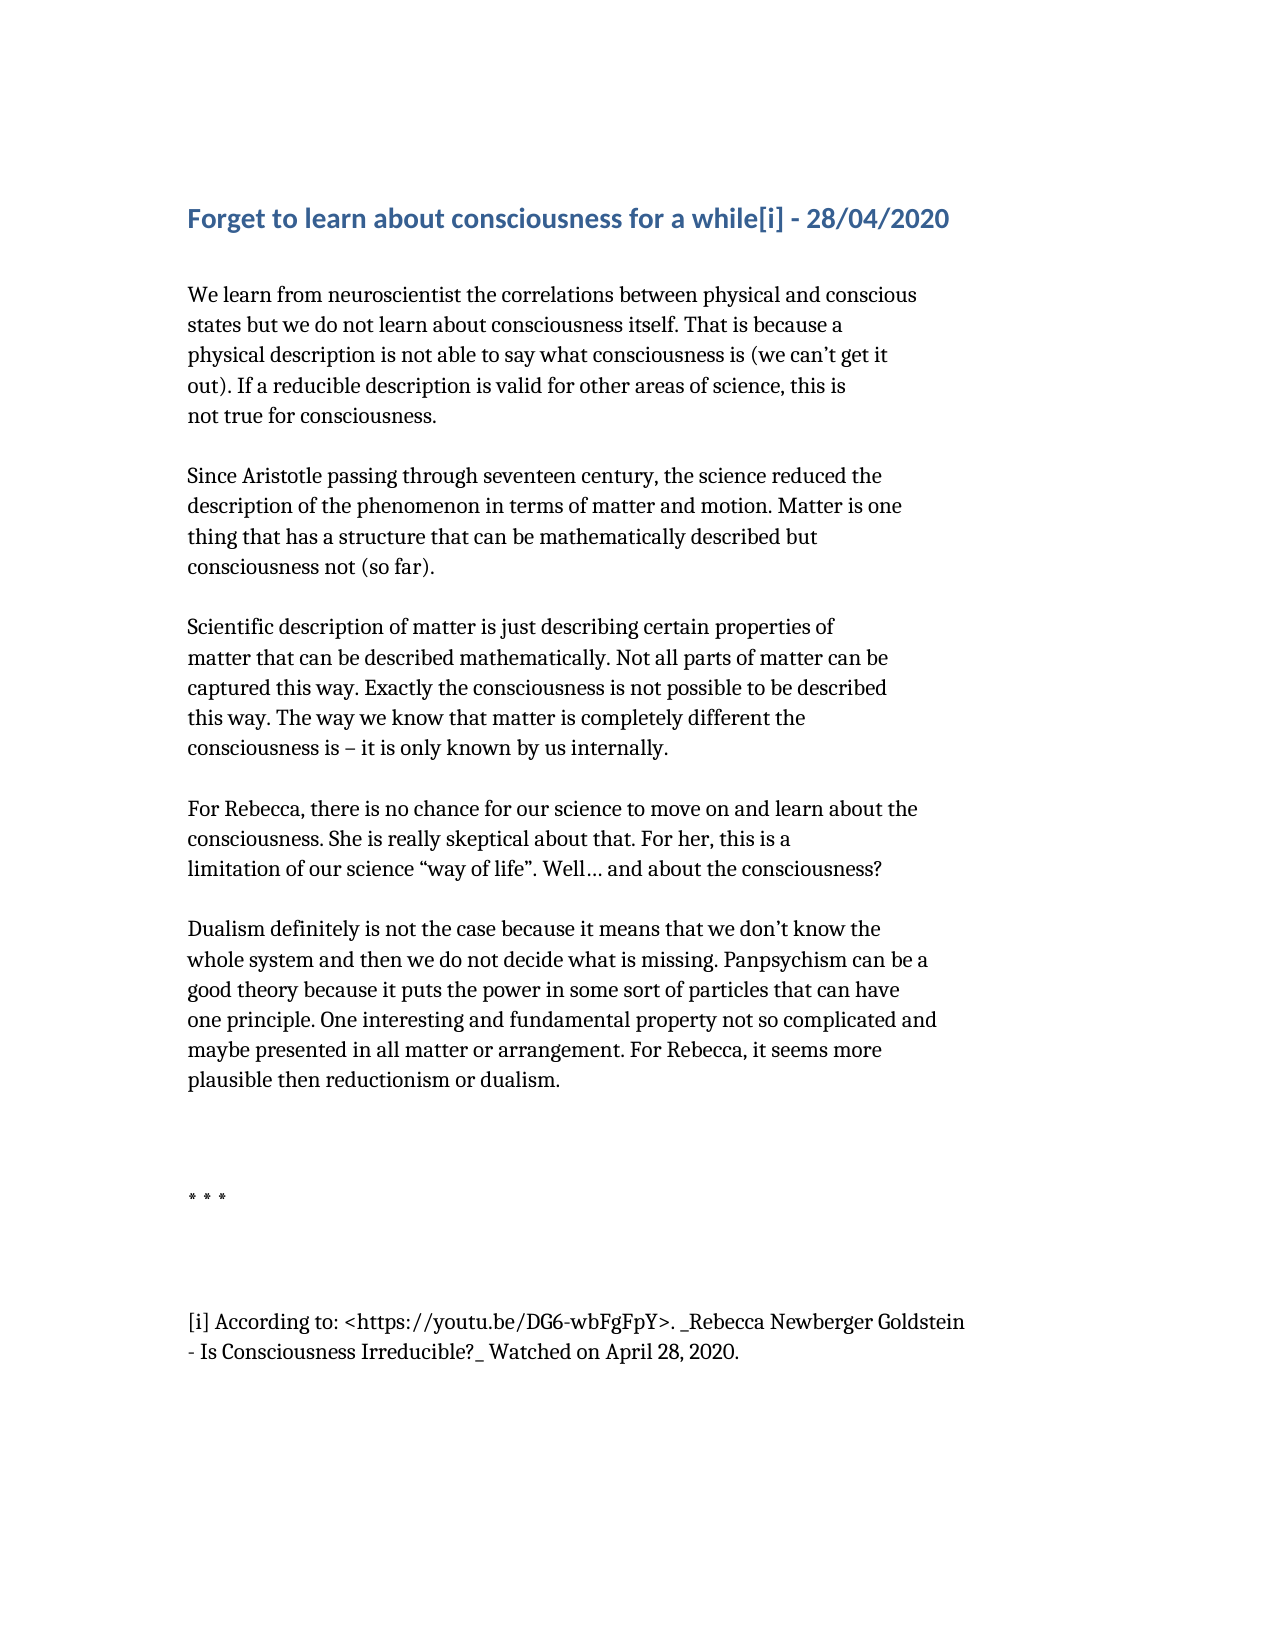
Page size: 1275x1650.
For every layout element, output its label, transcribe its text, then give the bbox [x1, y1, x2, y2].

text We learn from neuroscientist the correlations between physical and conscious states but we do not learn about consciousness itself. That is because a physical description is not able to say what consciousness is (we can’t get it out). If a reducible description is valid for other areas of science, this is not true for consciousness. Since Aristotle passing through seventeen century, the science reduced the description of the phenomenon in terms of matter and motion. Matter is one thing that has a structure that can be mathematically described but consciousness not (so far). Scientific description of matter is just describing certain properties of matter that can be described mathematically. Not all parts of matter can be captured this way. Exactly the consciousness is not possible to be described this way. The way we know that matter is completely different the consciousness is – it is only known by us internally. For Rebecca, there is no chance for our science to move on and learn about the consciousness. She is really skeptical about that. For her, this is a limitation of our science “way of life”. Well… and about the consciousness? Dualism definitely is not the case because it means that we don’t know the whole system and then we do not decide what is missing. Panpsychism can be a good theory because it puts the power in some sort of particles that can have one principle. One interesting and fundamental property not so complicated and maybe presented in all matter or arrangement. For Rebecca, it seems more plausible then reductionism or dualism. * * * [i] According to: <https://youtu.be/DG6-wbFgFpY>. _Rebecca Newberger Goldstein - Is Consciousness Irreducible?_ Watched on April 28, 2020. [187, 282, 1087, 1456]
subtitle Forget to learn about consciousness for a while[i] - 28/04/2020 [187, 200, 1087, 277]
